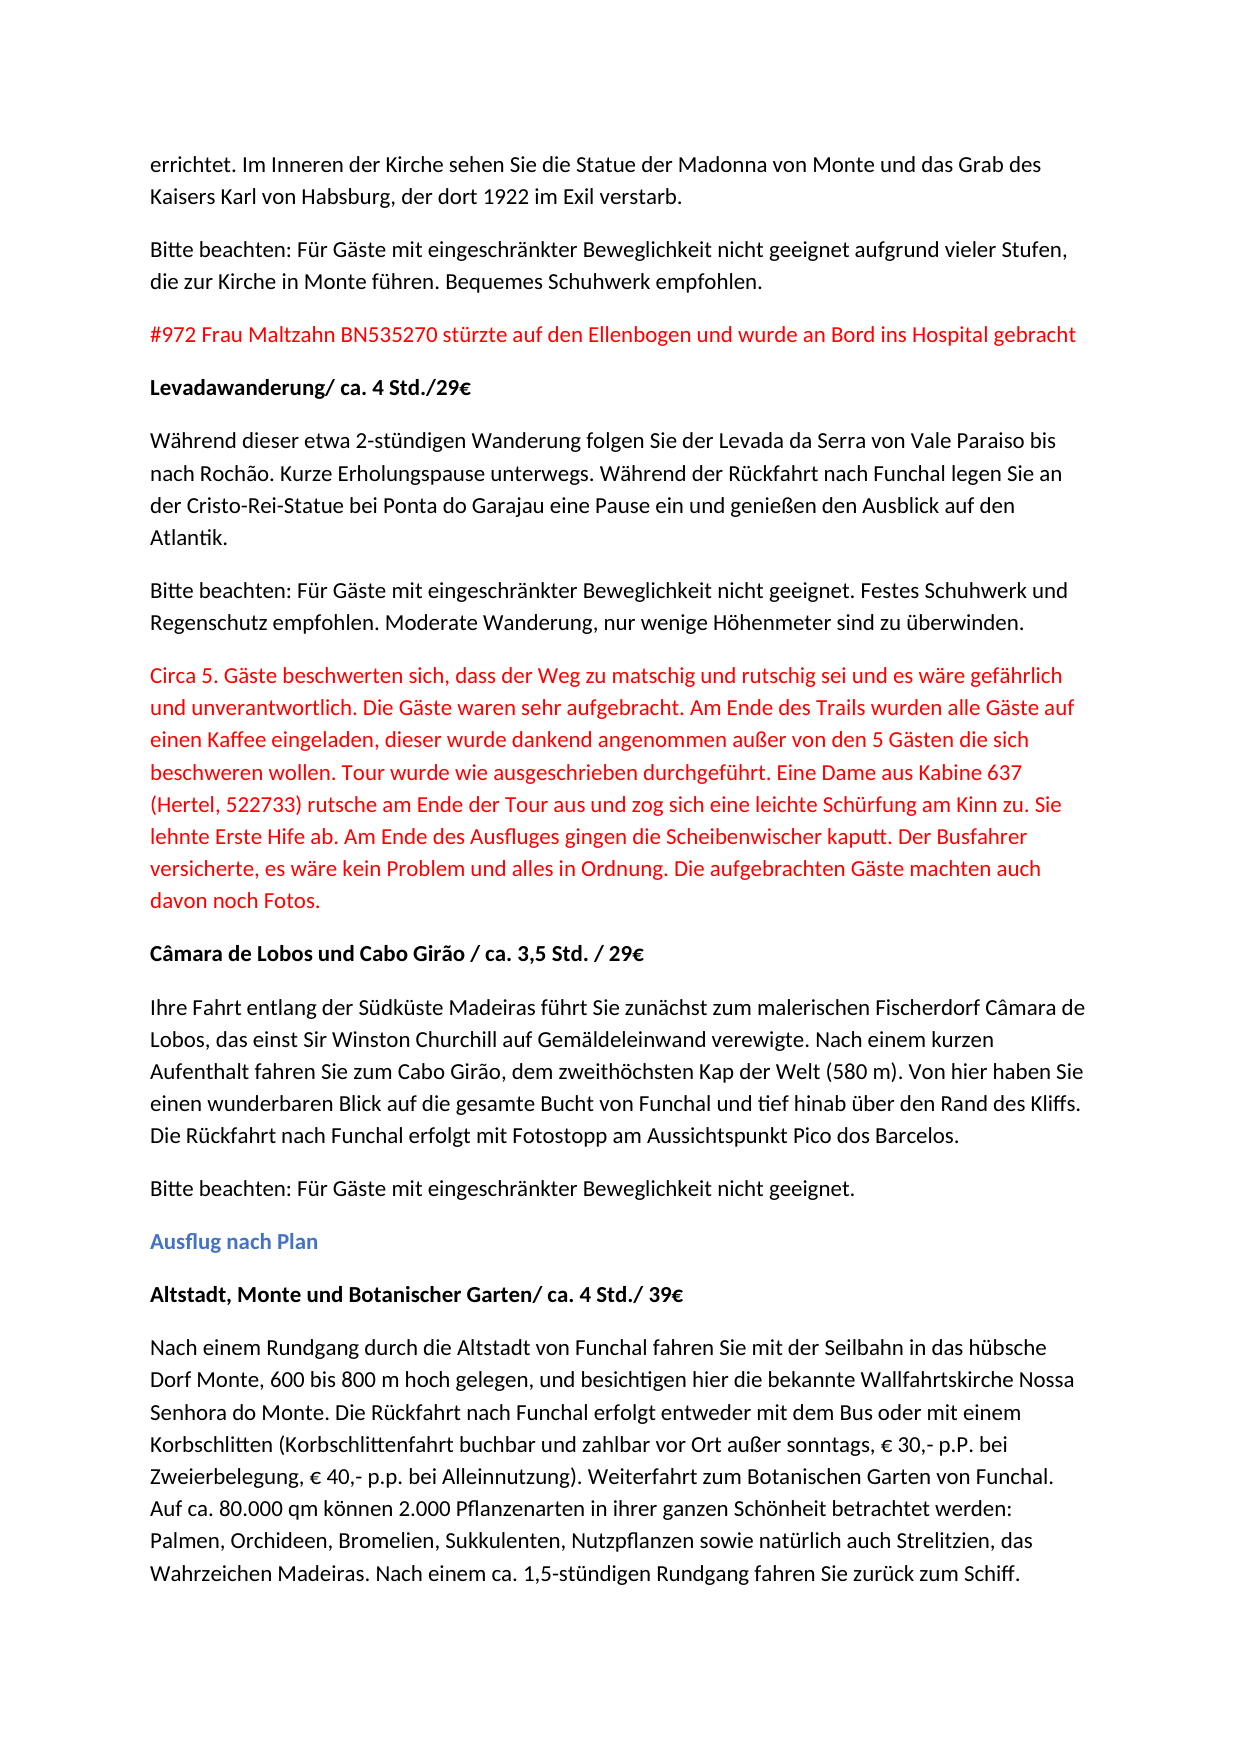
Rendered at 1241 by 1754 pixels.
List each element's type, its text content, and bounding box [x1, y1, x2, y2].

text Câmara de Lobos und Cabo Girão / ca. 3,5 Std. / 29€ [150, 939, 1090, 968]
text Nach einem Rundgang durch die Altstadt von Funchal fahren Sie mit der Seilbahn in das hübsche Dorf Monte, 600 bis 800 m hoch gelegen, und besichtigen hier die bekannte Wallfahrtskirche Nossa Senhora do Monte. Die Rückfahrt nach Funchal erfolgt entweder mit dem Bus oder mit einem Korbschlitten (Korbschlittenfahrt buchbar und zahlbar vor Ort außer sonntags, € 30,- p.P. bei Zweierbelegung, € 40,- p.p. bei Alleinnutzung). Weiterfahrt zum Botanischen Garten von Funchal. Auf ca. 80.000 qm können 2.000 Pflanzenarten in ihrer ganzen Schönheit betrachtet werden: Palmen, Orchideen, Bromelien, Sukkulenten, Nutzpflanzen sowie natürlich auch Strelitzien, das Wahrzeichen Madeiras. Nach einem ca. 1,5-stündigen Rundgang fahren Sie zurück zum Schiff. [150, 1333, 1090, 1587]
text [150, 150, 1090, 210]
text Circa 5. Gäste beschwerten sich, dass der Weg zu matschig und rutschig sei und es wäre gefährlich und unverantwortlich. Die Gäste waren sehr aufgebracht. Am Ende des Trails wurden alle Gäste auf einen Kaffee eingeladen, dieser wurde dankend angenommen außer von den 5 Gästen die sich beschweren wollen. Tour wurde wie ausgeschrieben durchgeführt. Eine Dame aus Kabine 637 (Hertel, 522733) rutsche am Ende der Tour aus und zog sich eine leichte Schürfung am Kinn zu. Sie lehnte Erste Hife ab. Am Ende des Ausfluges gingen die Scheibenwischer kaputt. Der Busfahrer versicherte, es wäre kein Problem und alles in Ordnung. Die aufgebrachten Gäste machten auch davon noch Fotos. [150, 661, 1090, 914]
text Bitte beachten: Für Gäste mit eingeschränkter Beweglichkeit nicht geeignet. Festes Schuhwerk und Regenschutz empfohlen. Moderate Wanderung, nur wenige Höhenmeter sind zu überwinden. [150, 576, 1090, 636]
text Bitte beachten: Für Gäste mit eingeschränkter Beweglichkeit nicht geeignet aufgrund vieler Stufen, die zur Kirche in Monte führen. Bequemes Schuhwerk empfohlen. [150, 235, 1090, 295]
text Ausflug nach Plan [150, 1227, 1090, 1255]
text Altstadt, Monte und Botanischer Garten/ ca. 4 Std./ 39€ [150, 1280, 1090, 1308]
text Ihre Fahrt entlang der Südküste Madeiras führt Sie zunächst zum malerischen Fischerdorf Câmara de Lobos, das einst Sir Winston Churchill auf Gemäldeleinwand verewigte. Nach einem kurzen Aufenthalt fahren Sie zum Cabo Girão, dem zweithöchsten Kap der Welt (580 m). Von hier haben Sie einen wunderbaren Blick auf die gesamte Bucht von Funchal und tief hinab über den Rand des Kliffs. Die Rückfahrt nach Funchal erfolgt mit Fotostopp am Aussichtspunkt Pico dos Barcelos. [150, 993, 1090, 1149]
text Levadawanderung/ ca. 4 Std./29€ [150, 373, 1090, 401]
text Bitte beachten: Für Gäste mit eingeschränkter Beweglichkeit nicht geeignet. [150, 1174, 1090, 1202]
text #972 Frau Maltzahn BN535270 stürzte auf den Ellenbogen und wurde an Bord ins Hospital gebracht [150, 320, 1090, 348]
text Während dieser etwa 2-stündigen Wanderung folgen Sie der Levada da Serra von Vale Paraiso bis nach Rochão. Kurze Erholungspause unterwegs. Während der Rückfahrt nach Funchal legen Sie an der Cristo-Rei-Statue bei Ponta do Garajau eine Pause ein und genießen den Ausblick auf den Atlantik. [150, 426, 1090, 551]
